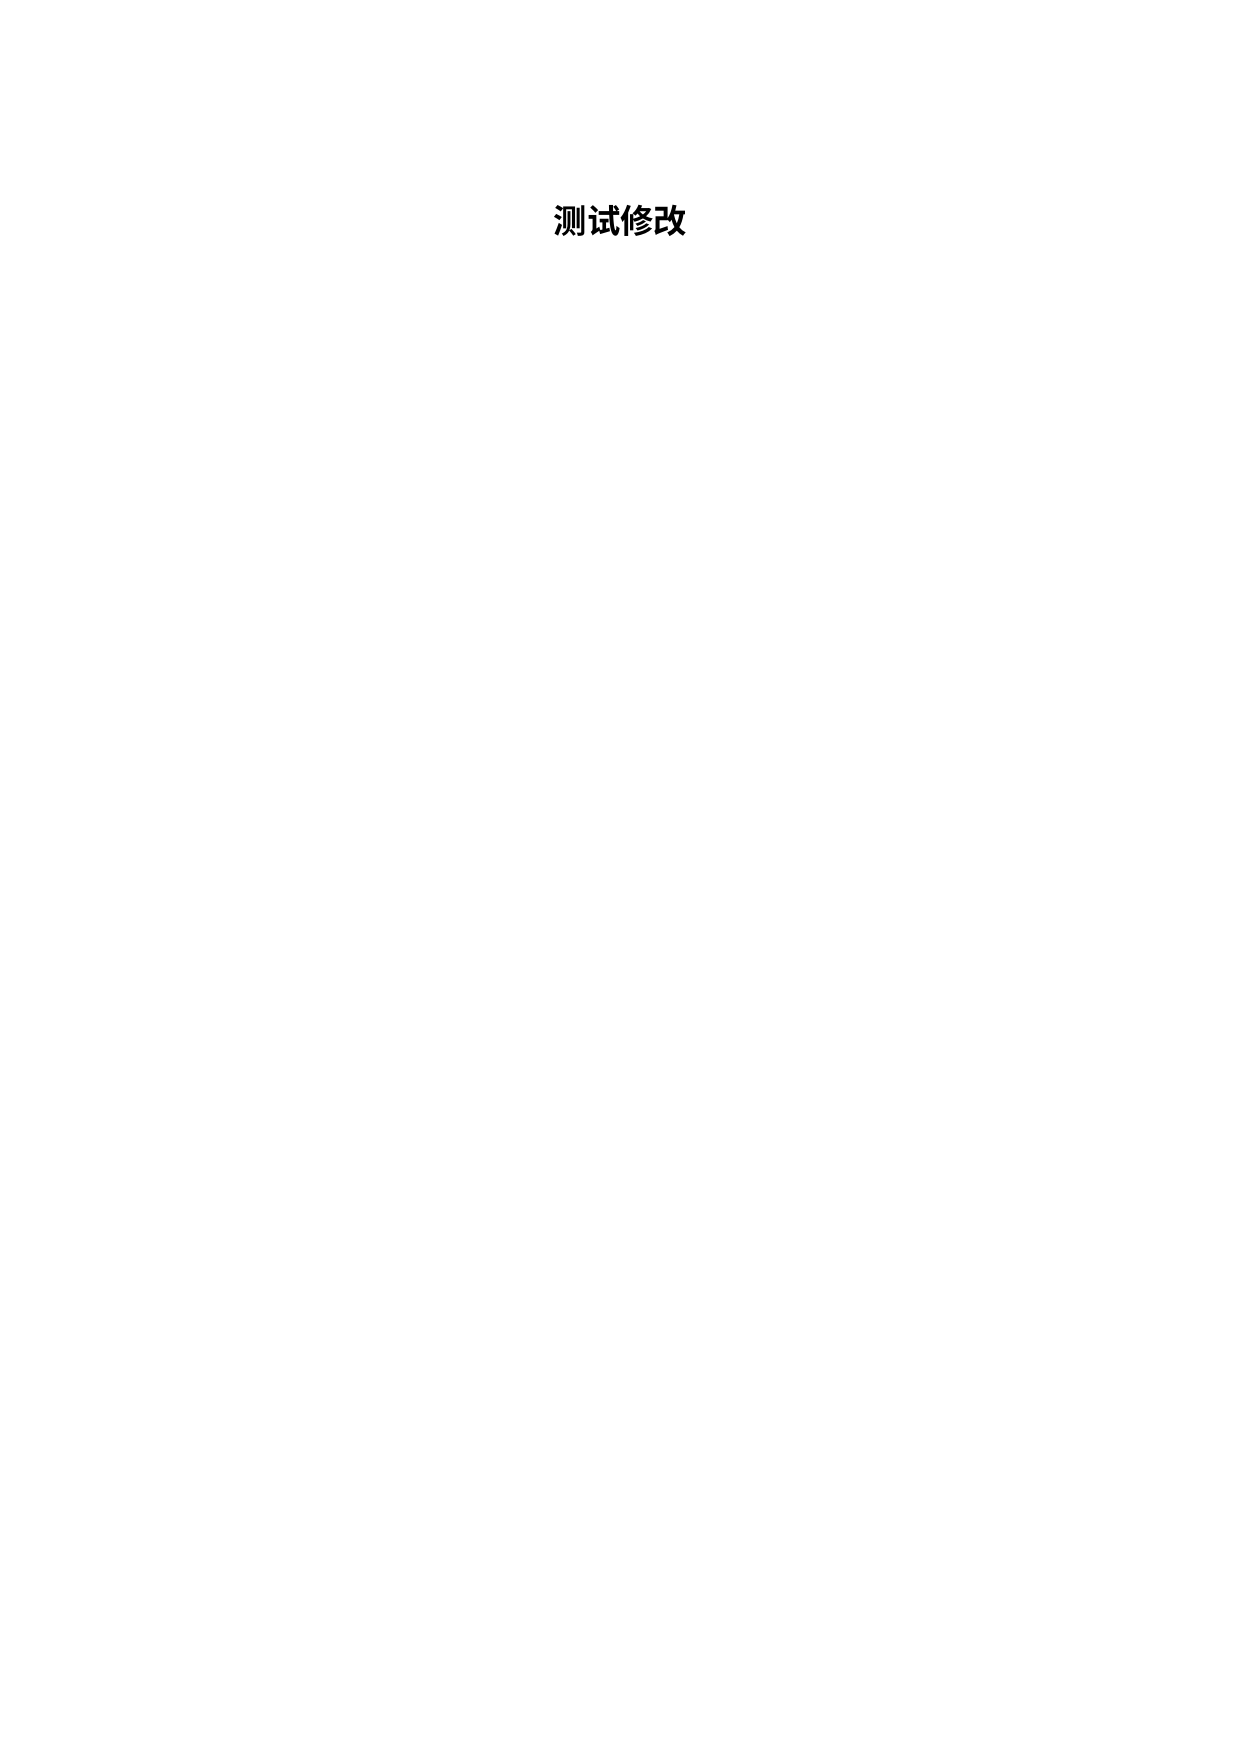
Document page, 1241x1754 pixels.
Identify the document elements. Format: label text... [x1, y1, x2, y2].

title 测试修改 [187, 187, 1053, 252]
